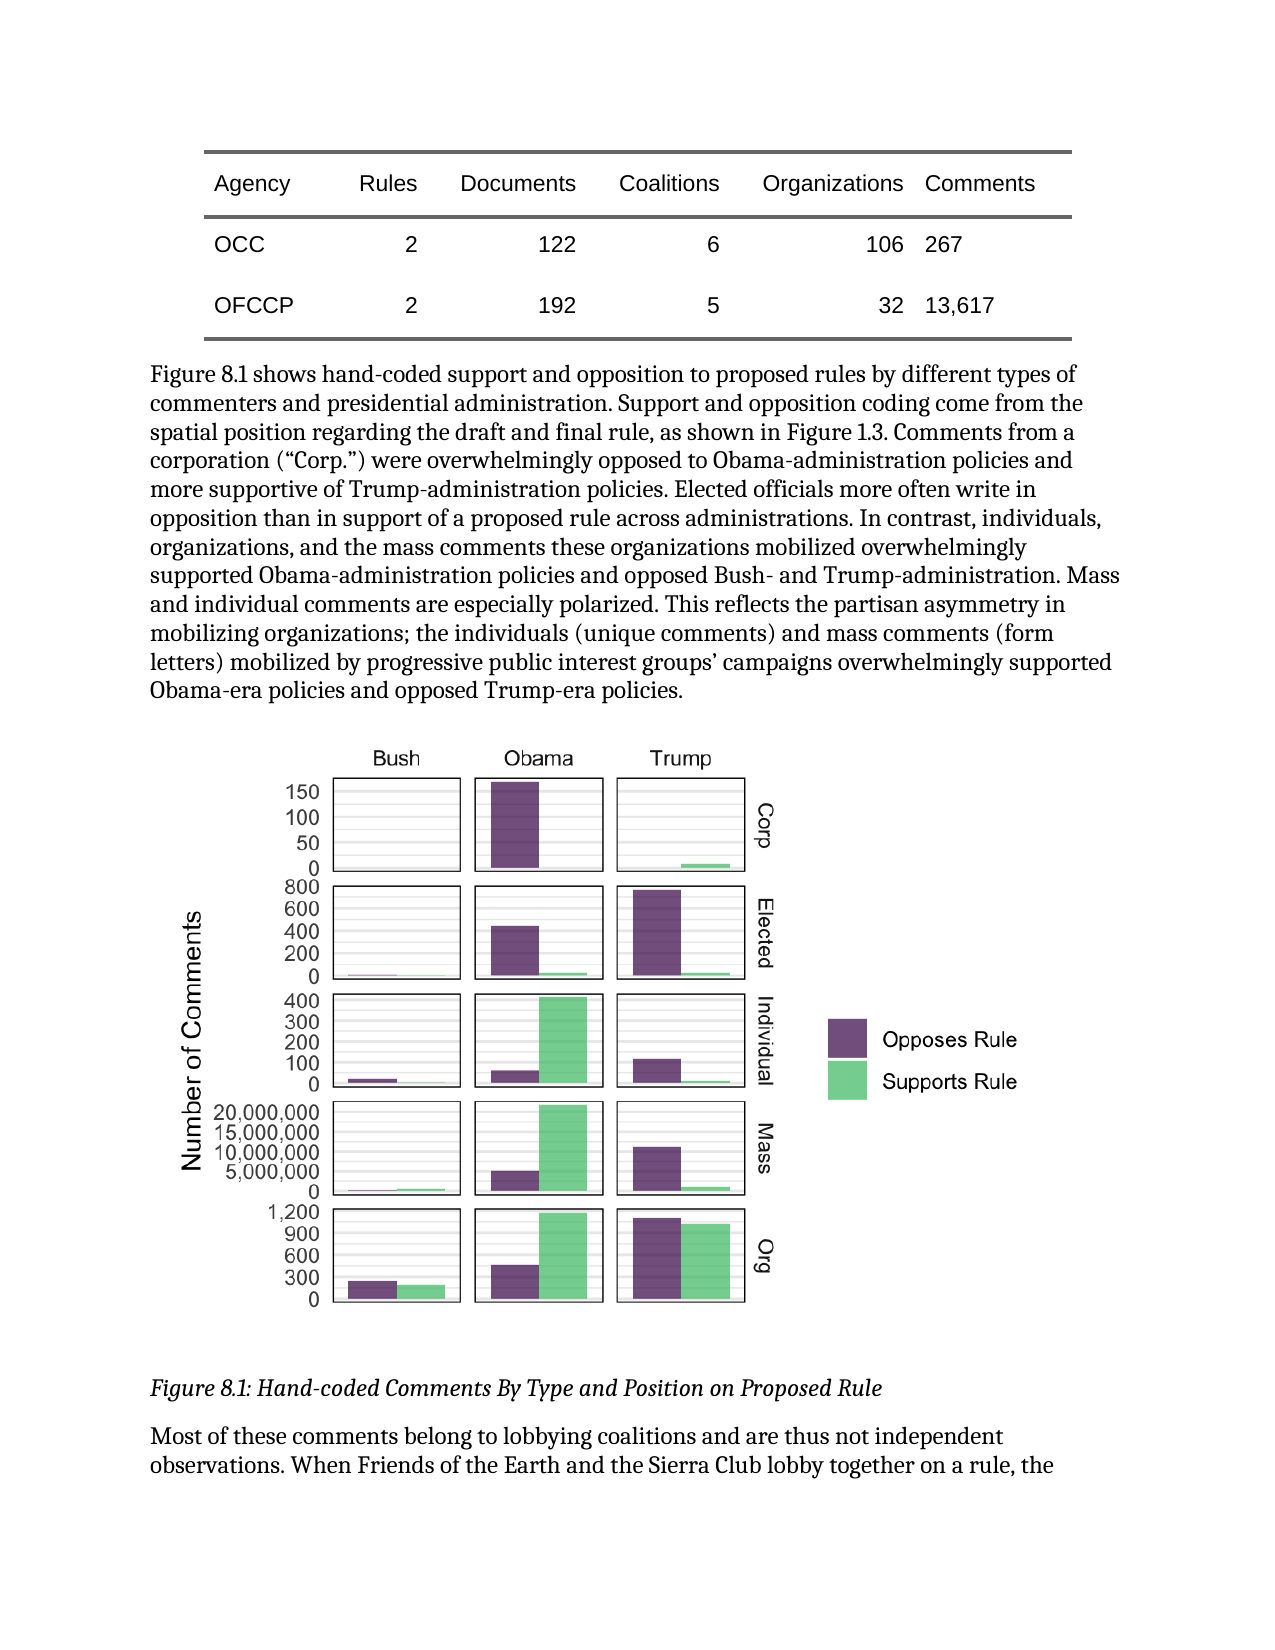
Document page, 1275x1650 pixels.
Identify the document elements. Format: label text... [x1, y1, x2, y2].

text Figure 8.1: Hand-coded Comments By Type and Position on Proposed Rule [150, 1374, 1125, 1403]
table_cell 2 [326, 219, 428, 275]
table_cell 2 [326, 275, 428, 337]
table_cell 13,617 [914, 275, 1072, 337]
table_cell 122 [428, 219, 586, 275]
table_header Agency [204, 154, 326, 215]
picture [168, 723, 1044, 1354]
table_cell 192 [428, 275, 586, 337]
table_cell 32 [730, 275, 914, 337]
table_cell 5 [586, 275, 730, 337]
table_cell 267 [914, 219, 1072, 275]
table_cell OCC [204, 219, 326, 275]
table_header Coalitions [586, 154, 730, 215]
table_header Comments [914, 154, 1072, 215]
table_header Organizations [730, 154, 914, 215]
table_cell 106 [730, 219, 914, 275]
table_cell OFCCP [204, 275, 326, 337]
text Figure 8.1 shows hand-coded support and opposition to proposed rules by different types of commenters and presidential administration. Support and opposition coding come from the spatial position regarding the draft and final rule, as shown in Figure 1.3. Comments from a corporation (“Corp.”) were overwhelmingly opposed to Obama-administration policies and more supportive of Trump-administration policies. Elected officials more often write in opposition than in support of a proposed rule across administrations. In contrast, individuals, organizations, and the mass comments these organizations mobilized overwhelmingly supported Obama-administration policies and opposed Bush- and Trump-administration. Mass and individual comments are especially polarized. This reflects the partisan asymmetry in mobilizing organizations; the individuals (unique comments) and mass comments (form letters) mobilized by progressive public interest groups’ campaigns overwhelmingly supported Obama-era policies and opposed Trump-era policies. [150, 360, 1125, 705]
table_cell 6 [586, 219, 730, 275]
table_header Rules [326, 154, 428, 215]
table_header Documents [428, 154, 586, 215]
